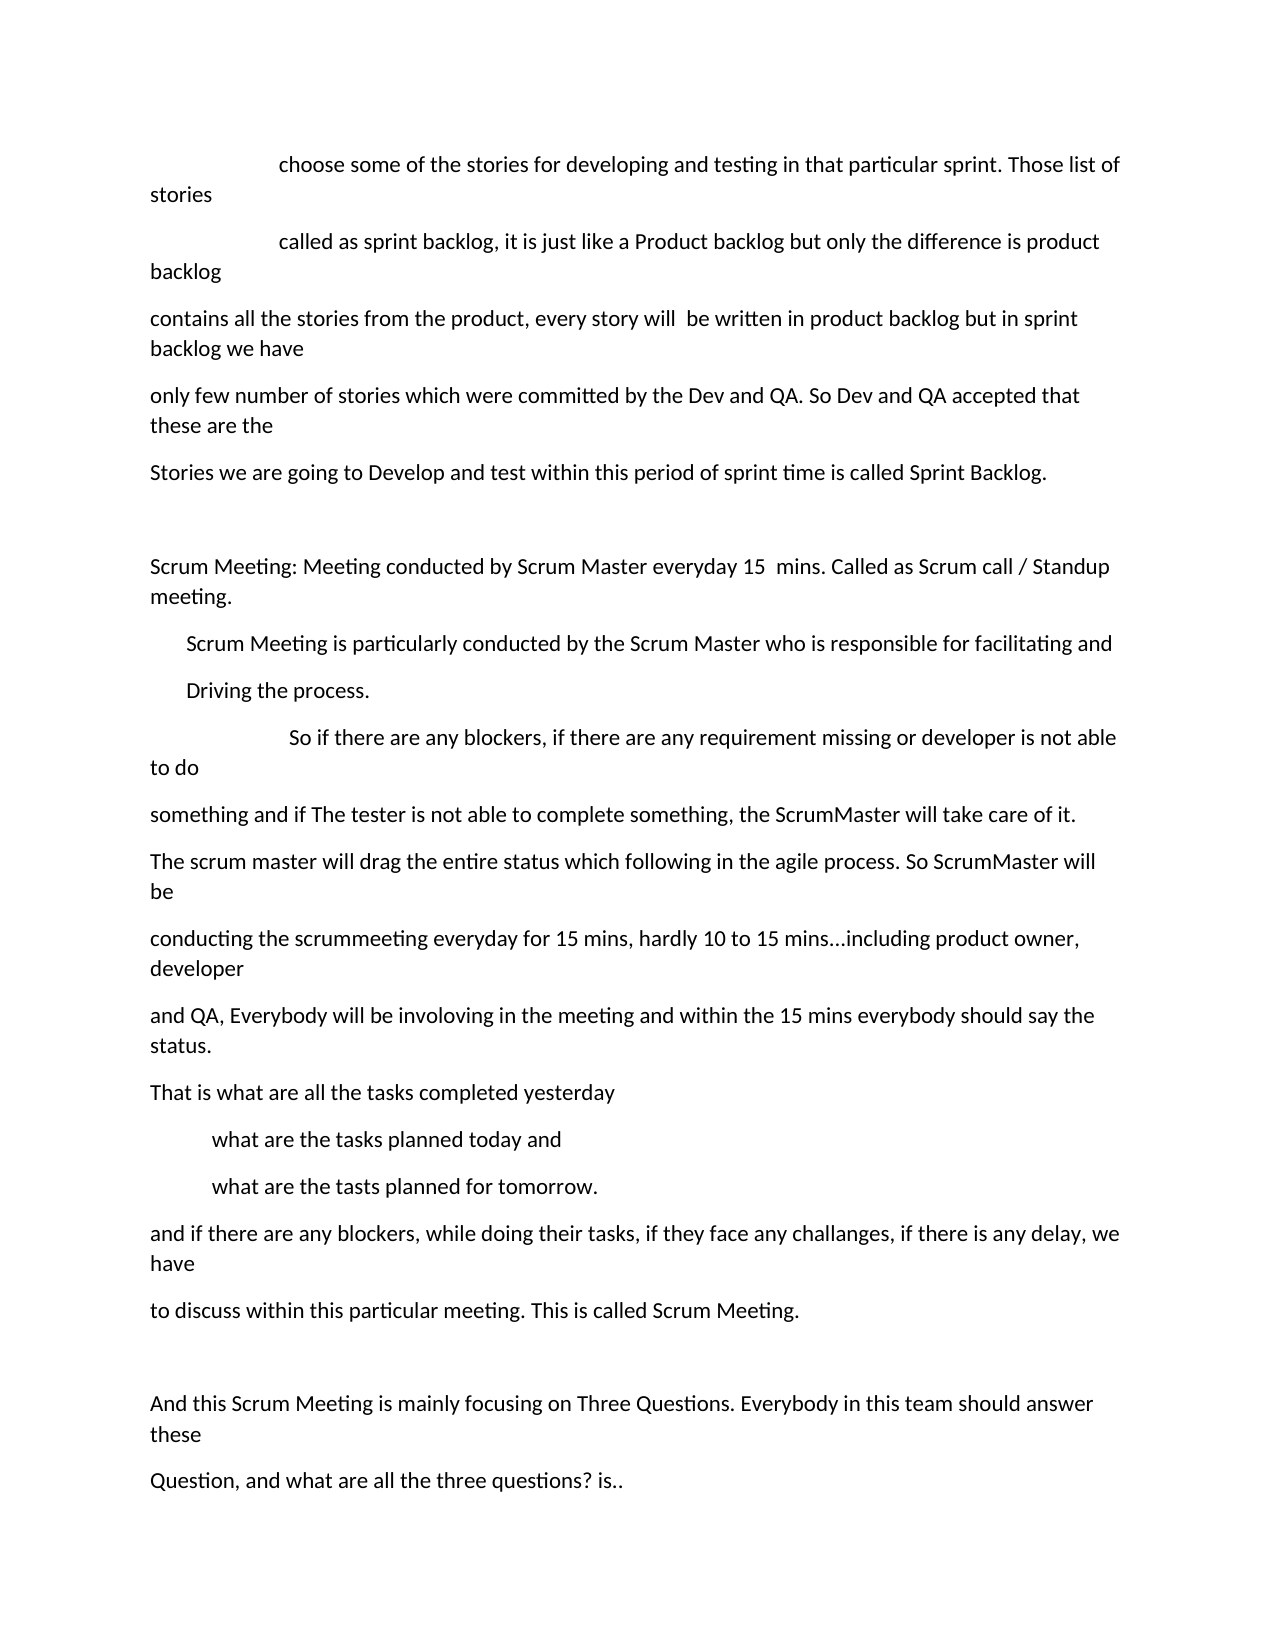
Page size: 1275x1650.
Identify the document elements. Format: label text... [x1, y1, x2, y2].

text conducting the scrummeeting everyday for 15 mins, hardly 10 to 15 mins...including product owner, developer [150, 924, 1125, 982]
text So if there are any blockers, if there are any requirement missing or developer is not able to do [150, 723, 1125, 781]
text The scrum master will drag the entire status which following in the agile process. So ScrumMaster will be [150, 847, 1125, 905]
text only few number of stories which were committed by the Dev and QA. So Dev and QA accepted that these are the [150, 381, 1125, 439]
text contains all the stories from the product, every story will be written in product backlog but in sprint backlog we have [150, 304, 1125, 362]
text Question, and what are all the three questions? is.. [150, 1467, 1125, 1495]
text Scrum Meeting is particularly conducted by the Scrum Master who is responsible for facilitating and [150, 629, 1125, 657]
text choose some of the stories for developing and testing in that particular sprint. Those list of stories [150, 150, 1125, 208]
text That is what are all the tasks completed yesterday [150, 1078, 1125, 1106]
text what are the tasts planned for tomorrow. [150, 1172, 1125, 1200]
text Driving the process. [150, 676, 1125, 704]
text Scrum Meeting: Meeting conducted by Scrum Master everyday 15 mins. Called as Scrum call / Standup meeting. [150, 552, 1125, 610]
text something and if The tester is not able to complete something, the ScrumMaster will take care of it. [150, 800, 1125, 828]
text to discuss within this particular meeting. This is called Scrum Meeting. [150, 1296, 1125, 1324]
text and if there are any blockers, while doing their tasks, if they face any challanges, if there is any delay, we have [150, 1219, 1125, 1277]
text what are the tasks planned today and [150, 1125, 1125, 1153]
text And this Scrum Meeting is mainly focusing on Three Questions. Everybody in this team should answer these [150, 1389, 1125, 1448]
text called as sprint backlog, it is just like a Product backlog but only the difference is product backlog [150, 227, 1125, 285]
text Stories we are going to Develop and test within this period of sprint time is called Sprint Backlog. [150, 458, 1125, 486]
text and QA, Everybody will be involoving in the meeting and within the 15 mins everybody should say the status. [150, 1001, 1125, 1059]
